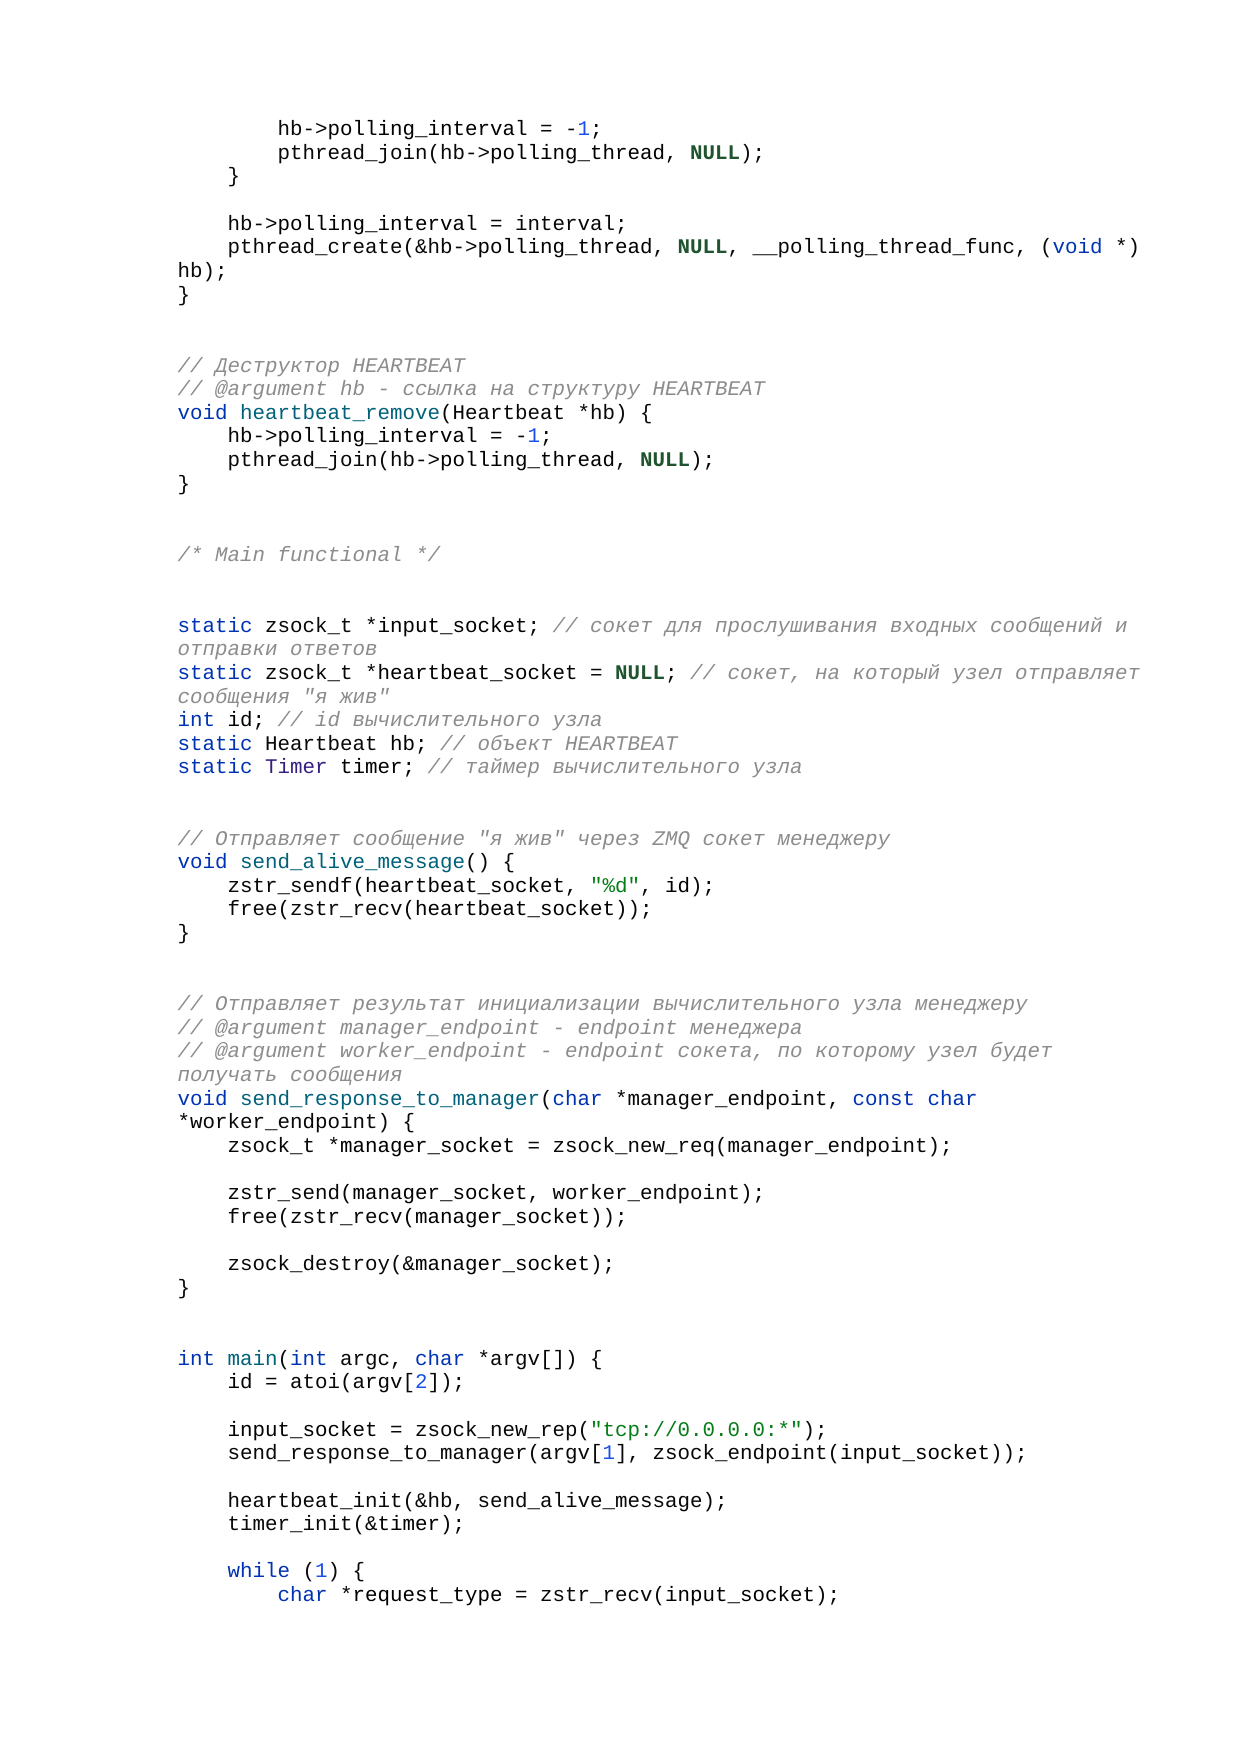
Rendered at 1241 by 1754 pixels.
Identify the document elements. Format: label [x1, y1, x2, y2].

text [177, 118, 1152, 1631]
